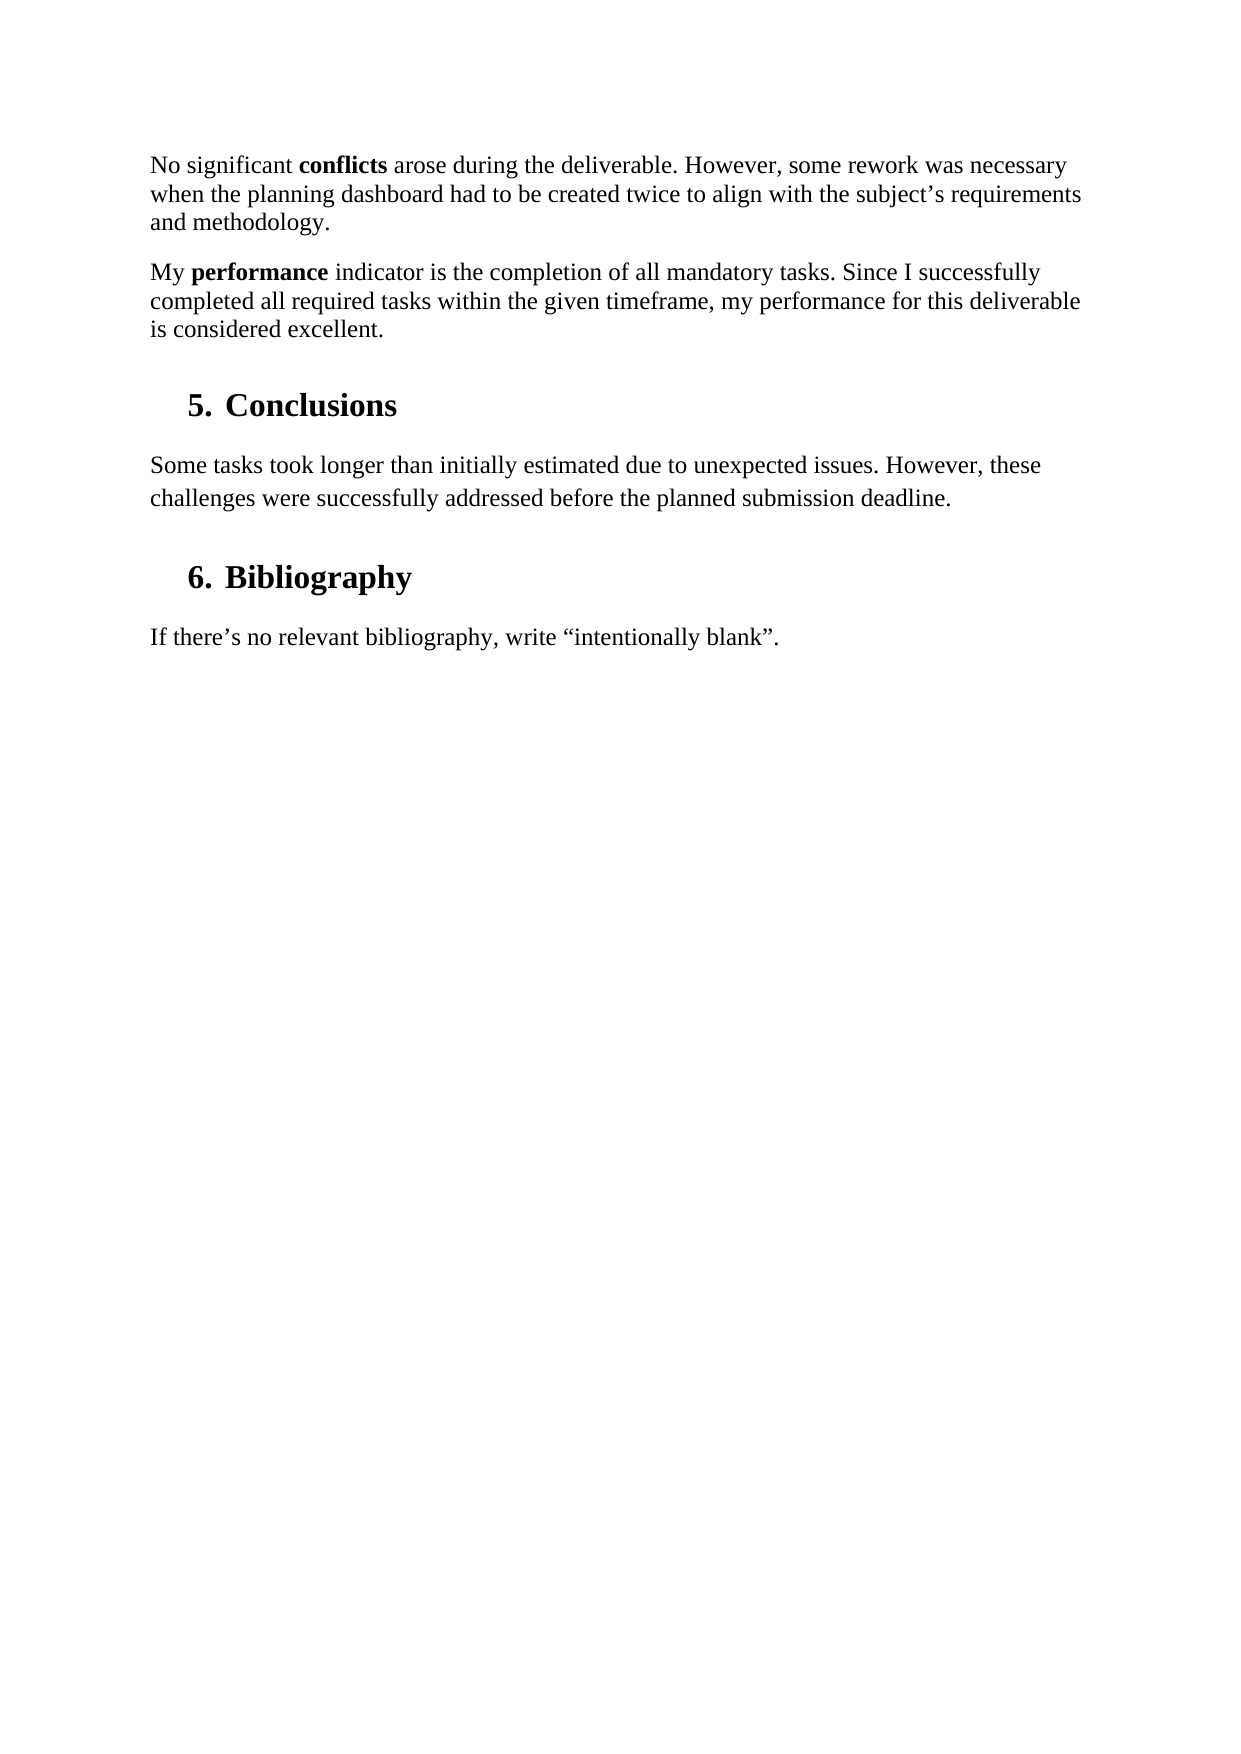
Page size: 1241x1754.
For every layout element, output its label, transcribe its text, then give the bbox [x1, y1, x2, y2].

text No significant conflicts arose during the deliverable. However, some rework was necessary when the planning dashboard had to be created twice to align with the subject’s requirements and methodology. [150, 150, 1090, 236]
subtitle Conclusions [187, 385, 1090, 423]
text Some tasks took longer than initially estimated due to unexpected issues. However, these challenges were successfully addressed before the planned submission deadline. [150, 450, 1090, 512]
text My performance indicator is the completion of all mandatory tasks. Since I successfully completed all required tasks within the given timeframe, my performance for this deliverable is considered excellent. [150, 257, 1090, 343]
text If there’s no relevant bibliography, write “intentionally blank”. [150, 622, 1090, 651]
subtitle Bibliography [187, 558, 1090, 596]
